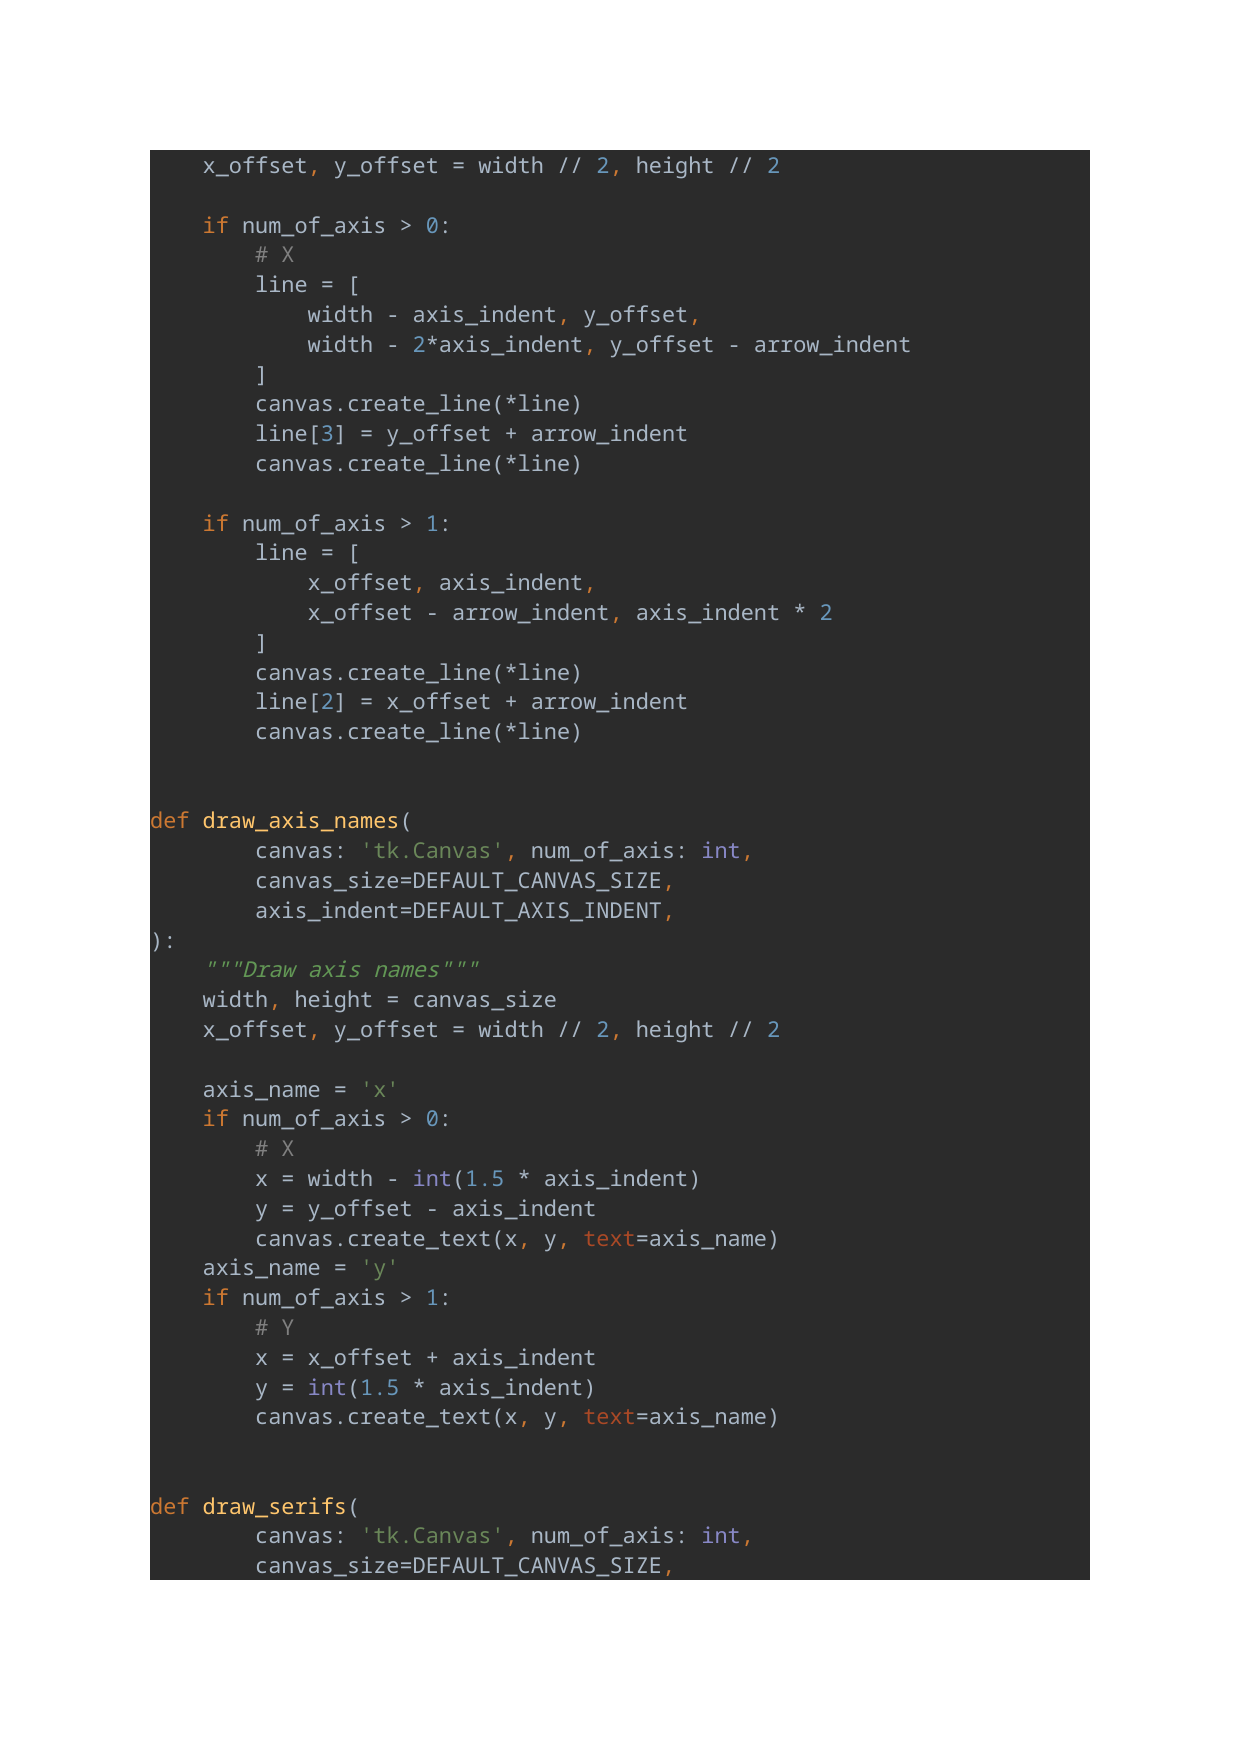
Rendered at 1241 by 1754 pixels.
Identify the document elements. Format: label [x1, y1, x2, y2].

text [150, 150, 1090, 1580]
